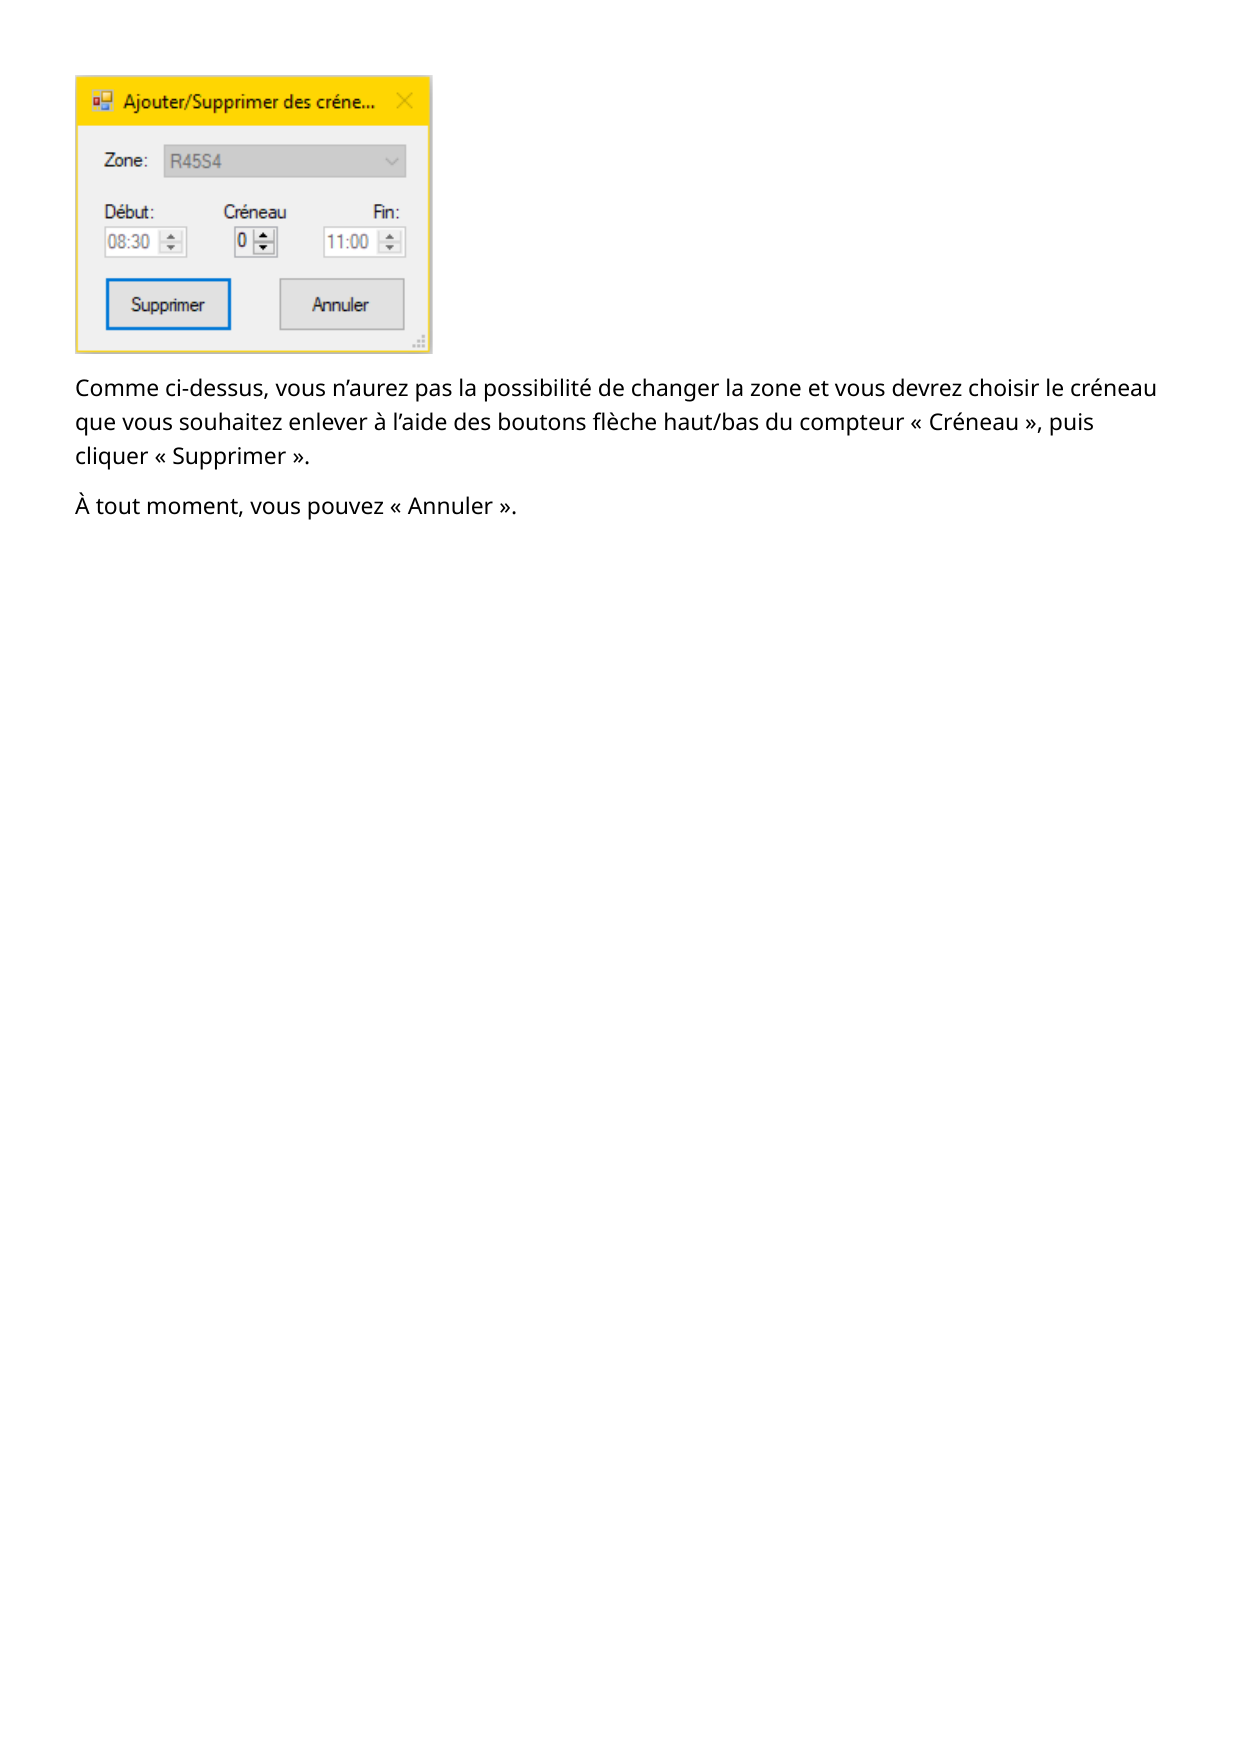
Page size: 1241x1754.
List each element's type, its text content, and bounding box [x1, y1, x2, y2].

picture [75, 75, 433, 354]
text Comme ci-dessus, vous n’aurez pas la possibilité de changer la zone et vous devrez choisir le créneau que vous souhaitez enlever à l’aide des boutons flèche haut/bas du compteur « Créneau », puis cliquer « Supprimer ». [75, 372, 1165, 471]
text À tout moment, vous pouvez « Annuler ». [75, 490, 1165, 521]
